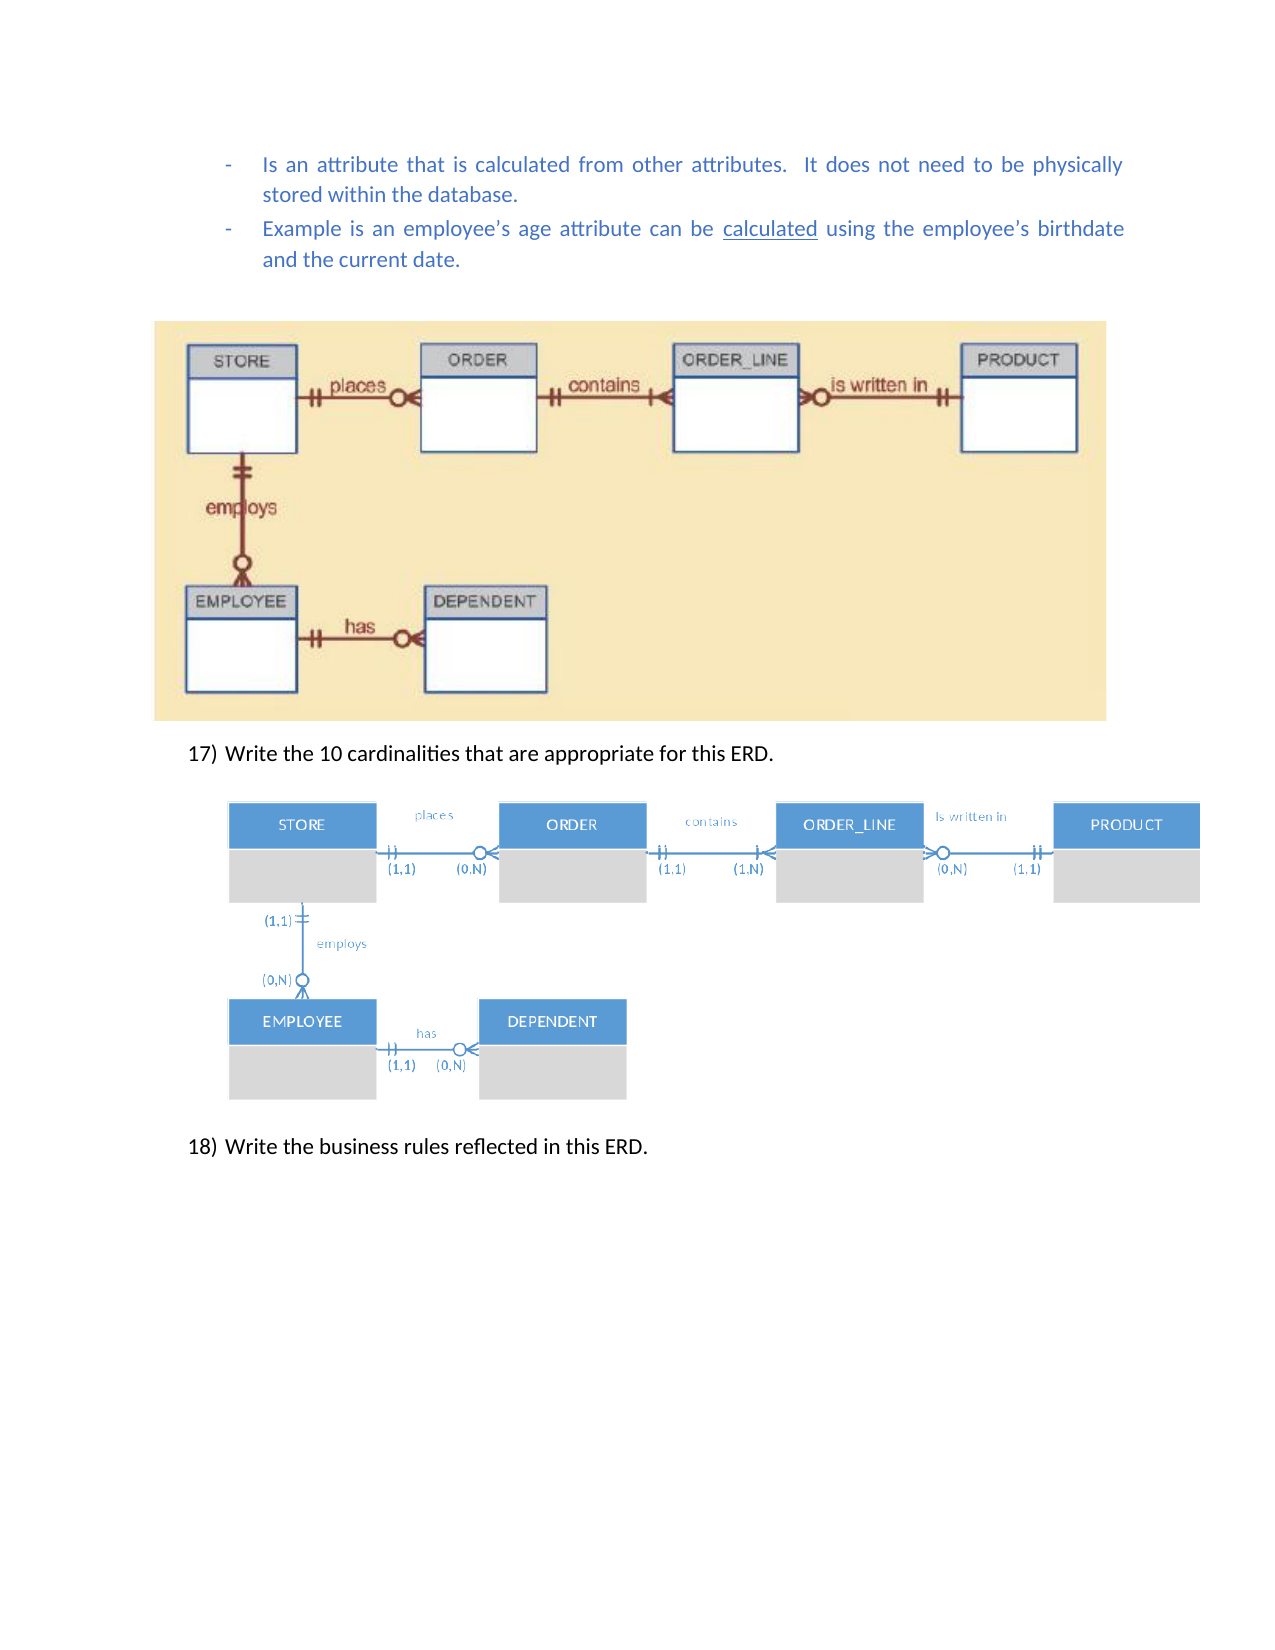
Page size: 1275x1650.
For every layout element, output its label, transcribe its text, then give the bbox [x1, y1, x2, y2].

list Write the 10 cardinalities that are appropriate for this ERD. [187, 739, 1125, 767]
subtitle Is an attribute that is calculated from other attributes. It does not need to be physically stored within the database. [225, 150, 1125, 208]
subtitle Example is an employee’s age attribute can be calculated using the employee’s birthdate and the current date. [225, 214, 1125, 273]
picture [150, 321, 1107, 721]
list Write the business rules reflected in this ERD. [187, 1132, 1125, 1160]
